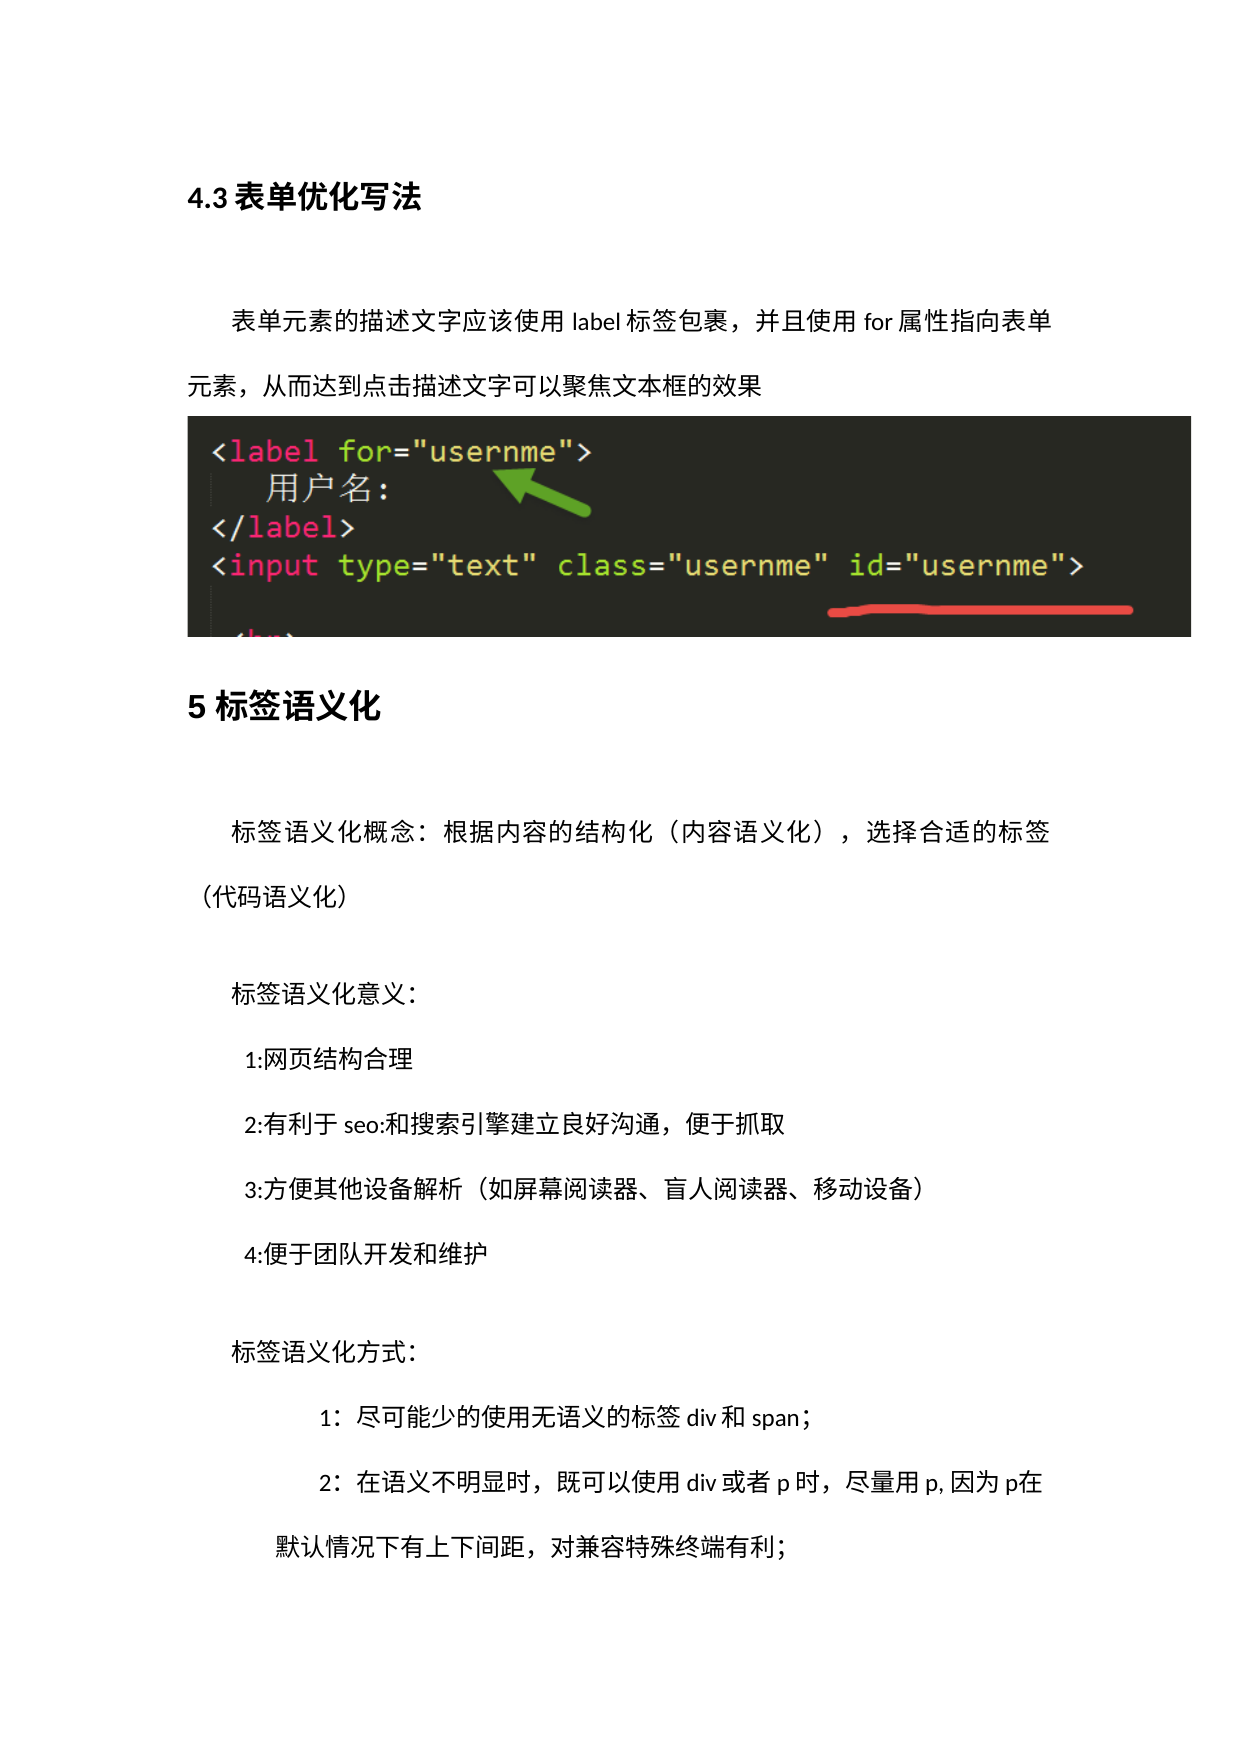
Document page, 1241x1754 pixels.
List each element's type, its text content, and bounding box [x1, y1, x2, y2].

subtitle 5 标签语义化 [187, 671, 1053, 736]
text 表单元素的描述文字应该使用label标签包裹，并且使用for属性指向表单元素，从而达到点击描述文字可以聚焦文本框的效果 [187, 287, 1053, 416]
text 4:便于团队开发和维护 [187, 1220, 1053, 1285]
text 标签语义化意义： [187, 960, 1053, 1025]
text 标签语义化概念：根据内容的结构化（内容语义化），选择合适的标签（代码语义化） [187, 798, 1053, 928]
text 2：在语义不明显时，既可以使用div或者p时，尽量用p, 因为p 在默认情况下有上下间距，对兼容特殊终端有利； [275, 1448, 1053, 1578]
text 1：尽可能少的使用无语义的标签div和span； [275, 1383, 1053, 1448]
picture [187, 416, 1192, 637]
text 3:方便其他设备解析（如屏幕阅读器、盲人阅读器、移动设备） [187, 1155, 1053, 1220]
text 标签语义化方式： [187, 1318, 1053, 1383]
text 2:有利于seo:和搜索引擎建立良好沟通，便于抓取 [187, 1090, 1053, 1155]
text 1:网页结构合理 [187, 1025, 1053, 1090]
subtitle 4.3 表单优化写法 [187, 162, 1053, 227]
